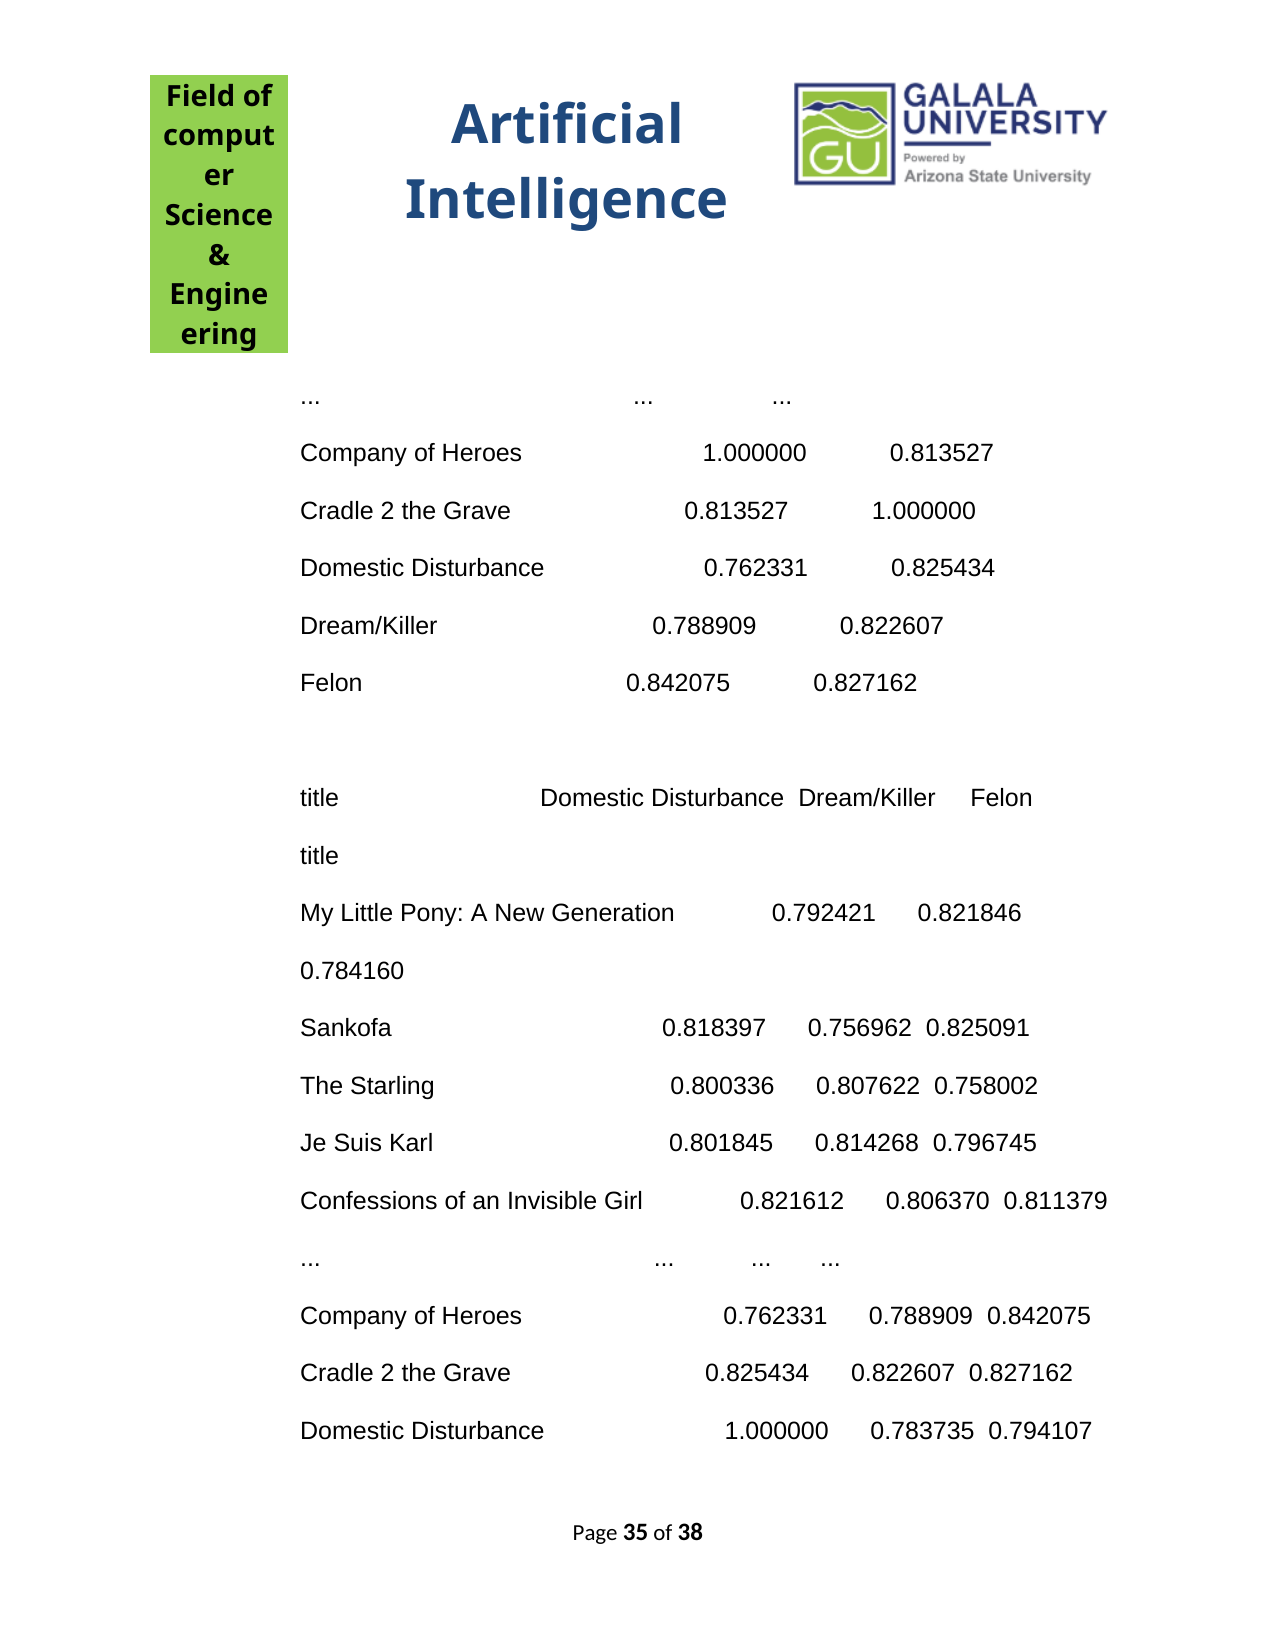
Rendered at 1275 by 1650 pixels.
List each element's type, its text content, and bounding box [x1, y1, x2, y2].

list Sankofa 0.818397 0.756962 0.825091 [300, 1013, 1125, 1042]
list Company of Heroes 0.762331 0.788909 0.842075 [300, 1301, 1125, 1329]
list Felon 0.842075 0.827162 [300, 668, 1125, 697]
list Je Suis Karl 0.801845 0.814268 0.796745 [300, 1128, 1125, 1157]
list title [300, 841, 1125, 869]
list Domestic Disturbance 1.000000 0.783735 0.794107 [300, 1416, 1125, 1444]
list ... ... ... ... [300, 1243, 1125, 1272]
list Cradle 2 the Grave 0.813527 1.000000 [300, 496, 1125, 524]
picture [793, 75, 1114, 188]
list Dream/Killer 0.788909 0.822607 [300, 611, 1125, 639]
list title Domestic Disturbance Dream/Killer Felon [300, 783, 1125, 812]
list Company of Heroes 1.000000 0.813527 [300, 438, 1125, 467]
list My Little Pony: A New Generation 0.792421 0.821846 0.784160 [300, 898, 1125, 984]
list Cradle 2 the Grave 0.825434 0.822607 0.827162 [300, 1358, 1125, 1387]
list The Starling 0.800336 0.807622 0.758002 [300, 1071, 1125, 1099]
list Confessions of an Invisible Girl 0.821612 0.806370 0.811379 [300, 1186, 1125, 1214]
list Domestic Disturbance 0.762331 0.825434 [300, 553, 1125, 582]
list ... ... ... [300, 381, 1125, 409]
